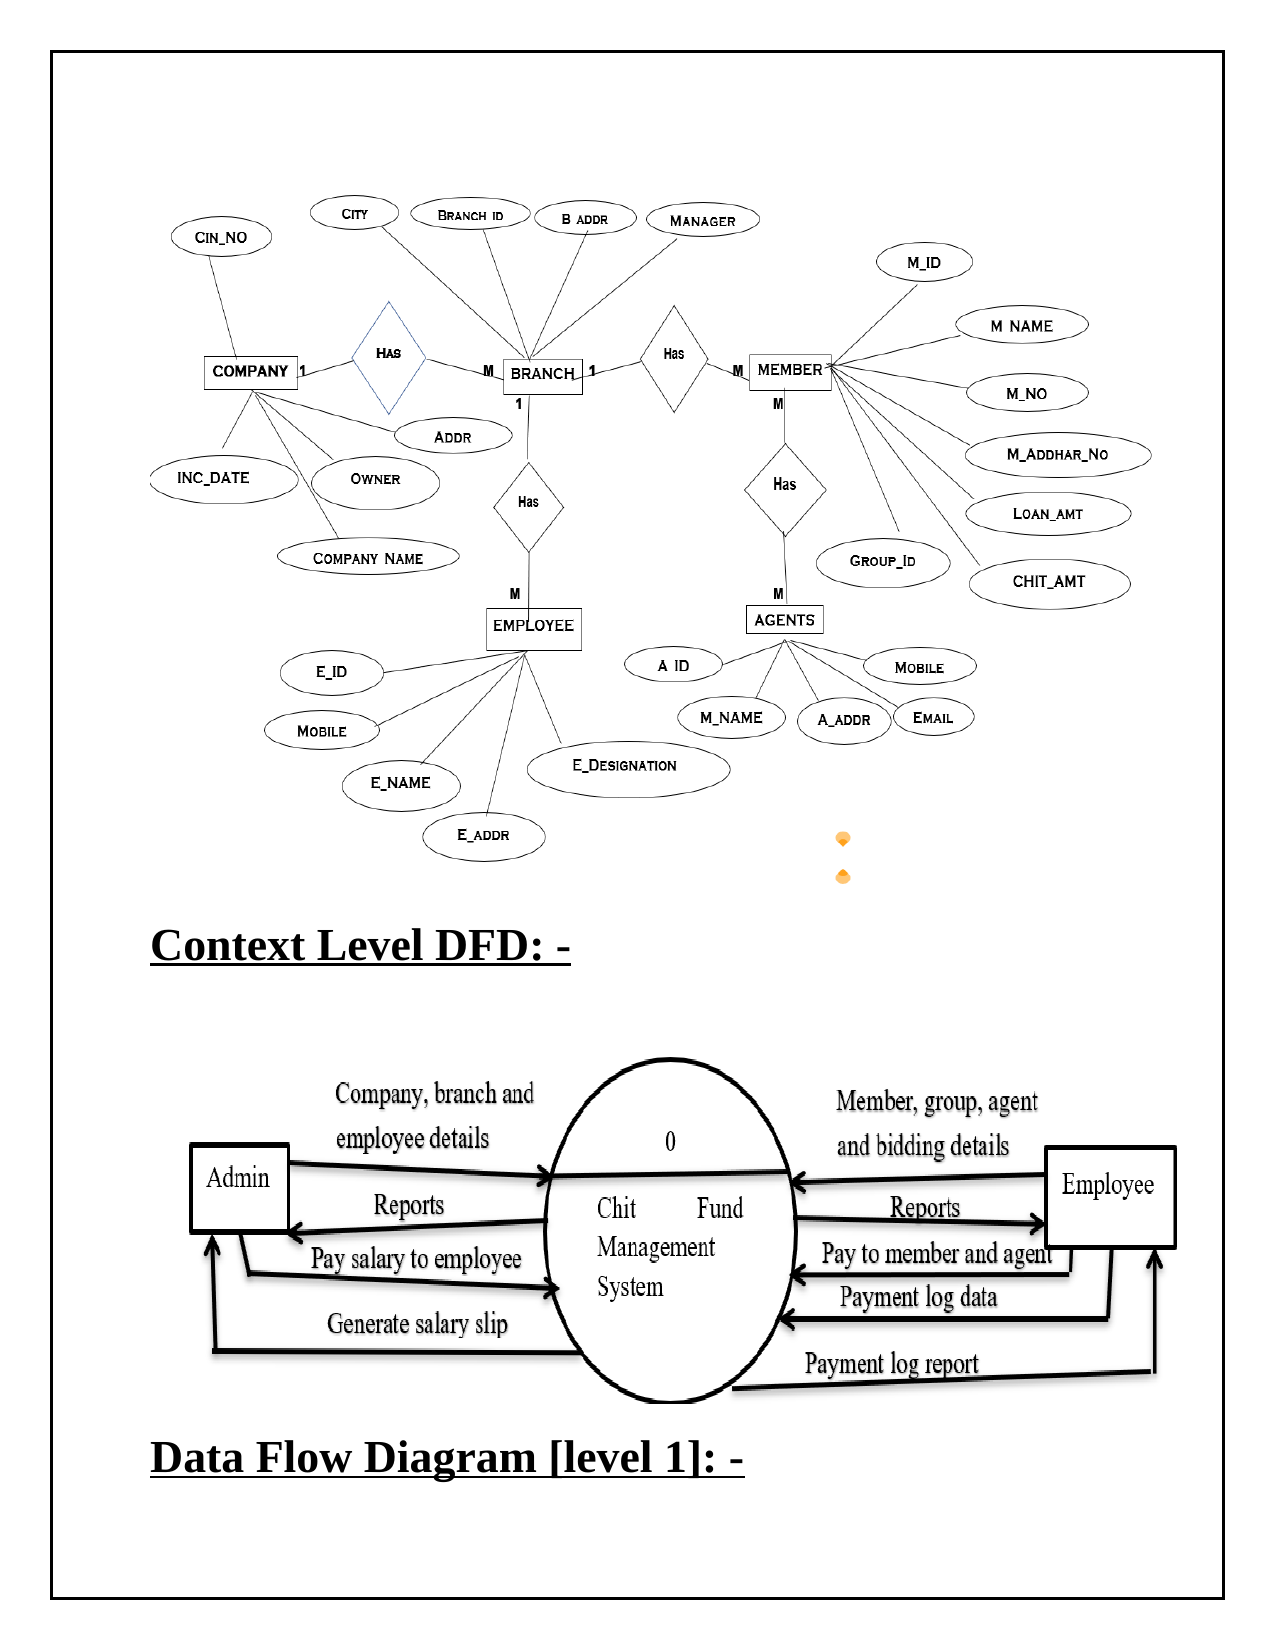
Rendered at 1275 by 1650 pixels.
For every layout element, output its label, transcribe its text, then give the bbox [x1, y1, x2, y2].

picture [150, 150, 1206, 892]
text Data Flow Diagram [level 1]: - [150, 1430, 1125, 1483]
picture [167, 998, 1191, 1404]
text Context Level DFD: - [150, 918, 1125, 970]
